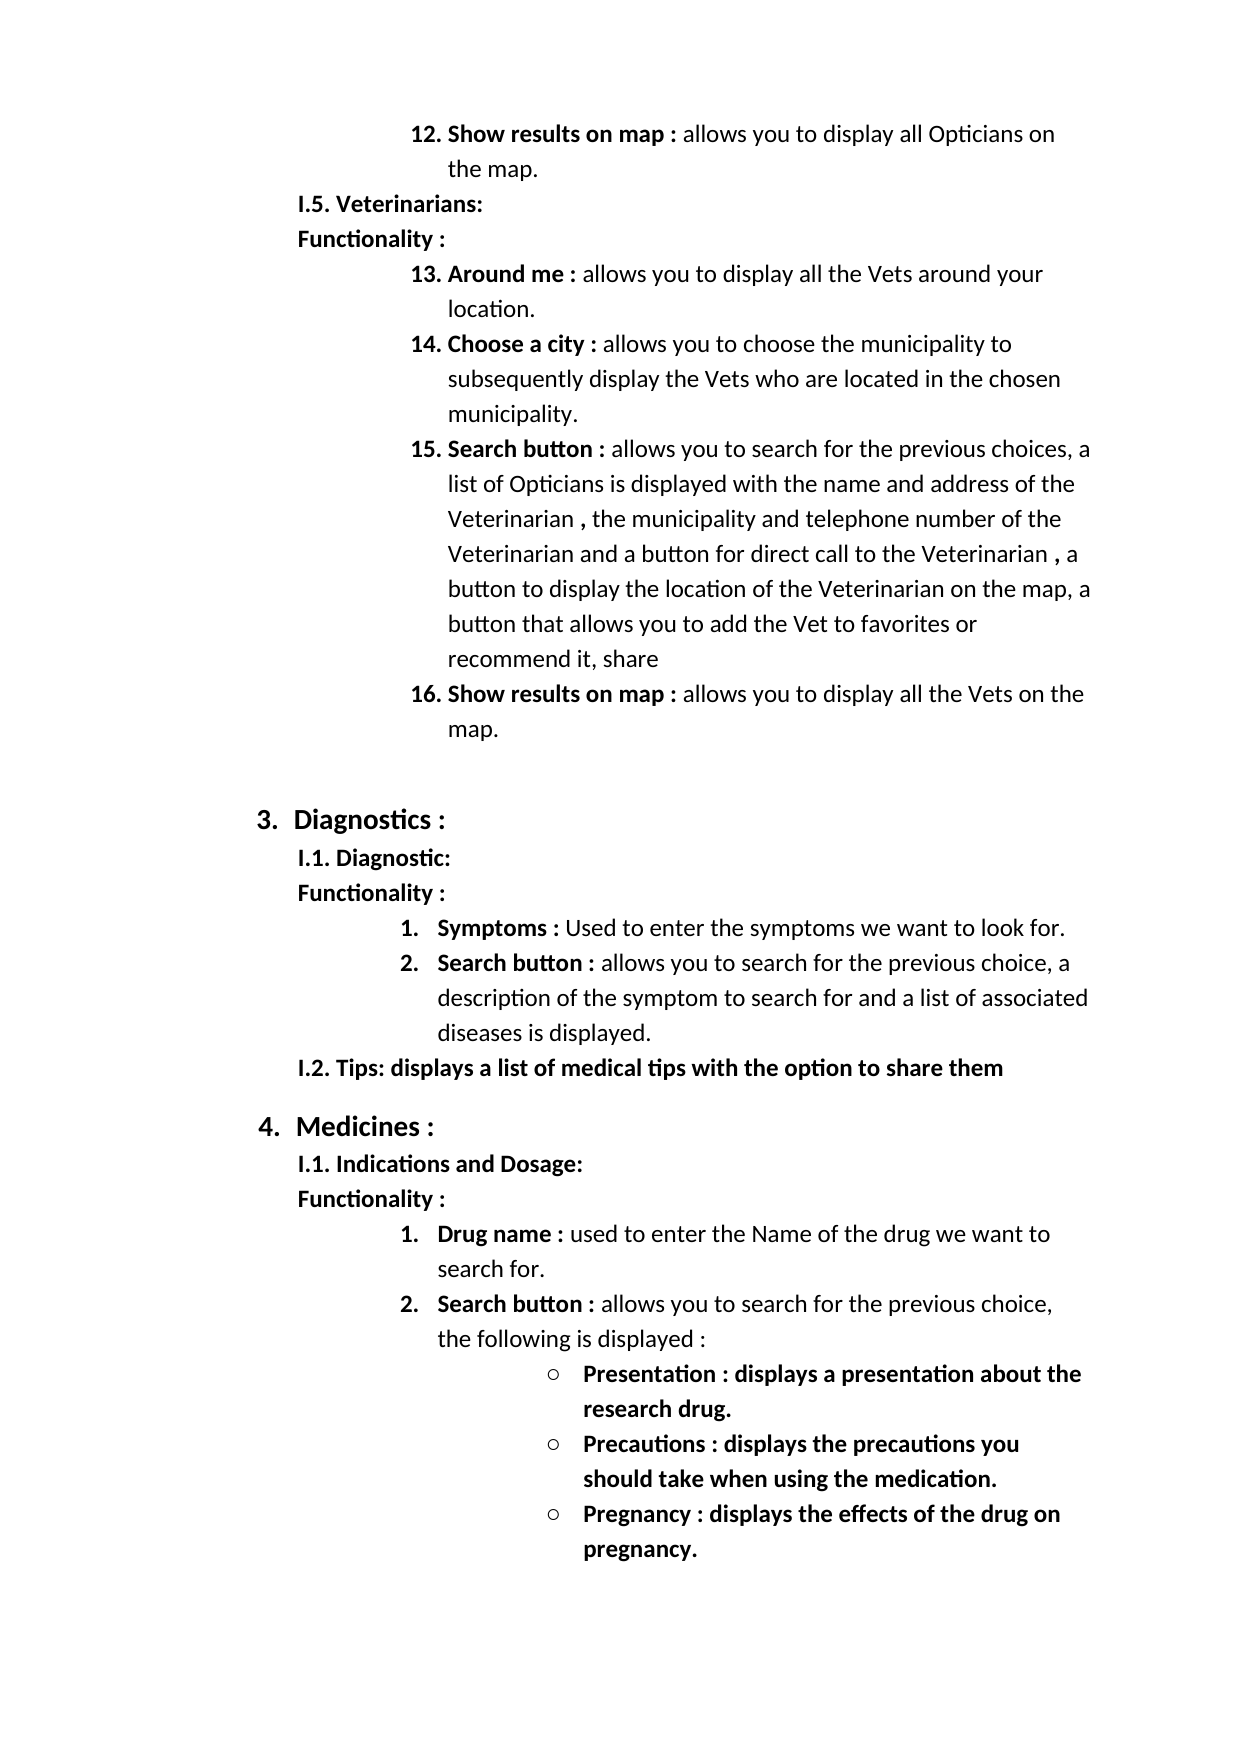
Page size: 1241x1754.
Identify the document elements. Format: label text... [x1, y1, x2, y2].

list Search button : allows you to search for the previous choice, the following is displayed : [400, 1288, 1093, 1354]
text Functionality : [298, 223, 1093, 254]
list Choose a city : allows you to choose the municipality to subsequently display the Vets who are located in the chosen municipality. [410, 328, 1093, 429]
list Symptoms : Used to enter the symptoms we want to look for. [400, 912, 1093, 943]
list Precautions : displays the precautions you should take when using the medication. [546, 1428, 1093, 1494]
text I.5. Veterinarians: [298, 188, 1093, 219]
text Functionality : [298, 877, 1093, 908]
list Presentation : displays a presentation about the research drug. [546, 1358, 1093, 1424]
list Drug name : used to enter the Name of the drug we want to search for. [400, 1218, 1093, 1284]
list Search button : allows you to search for the previous choices, a list of Opticians is displayed with the name and address of the Veterinarian , the municipality and telephone number of the Veterinarian and a button for direct call to the Veterinarian , a button to display the location of the Veterinarian on the map, a button that allows you to add the Vet to favorites or recommend it, share [410, 433, 1093, 674]
list Medicines : [258, 1108, 1093, 1143]
text I.1. Indications and Dosage: [298, 1148, 1093, 1179]
text I.2. Tips: displays a list of medical tips with the option to share them [298, 1052, 1093, 1083]
list Pregnancy : displays the effects of the drug on pregnancy. [546, 1498, 1093, 1564]
list Diagnostics : [256, 801, 1093, 837]
list Search button : allows you to search for the previous choice, a description of the symptom to search for and a list of associated diseases is displayed. [400, 947, 1093, 1048]
list Show results on map : allows you to display all Opticians on the map. [410, 118, 1093, 184]
text I.1. Diagnostic: [298, 842, 1093, 873]
list Around me : allows you to display all the Vets around your location. [410, 258, 1093, 324]
list Show results on map : allows you to display all the Vets on the map. [410, 678, 1093, 744]
text Functionality : [298, 1183, 1093, 1214]
